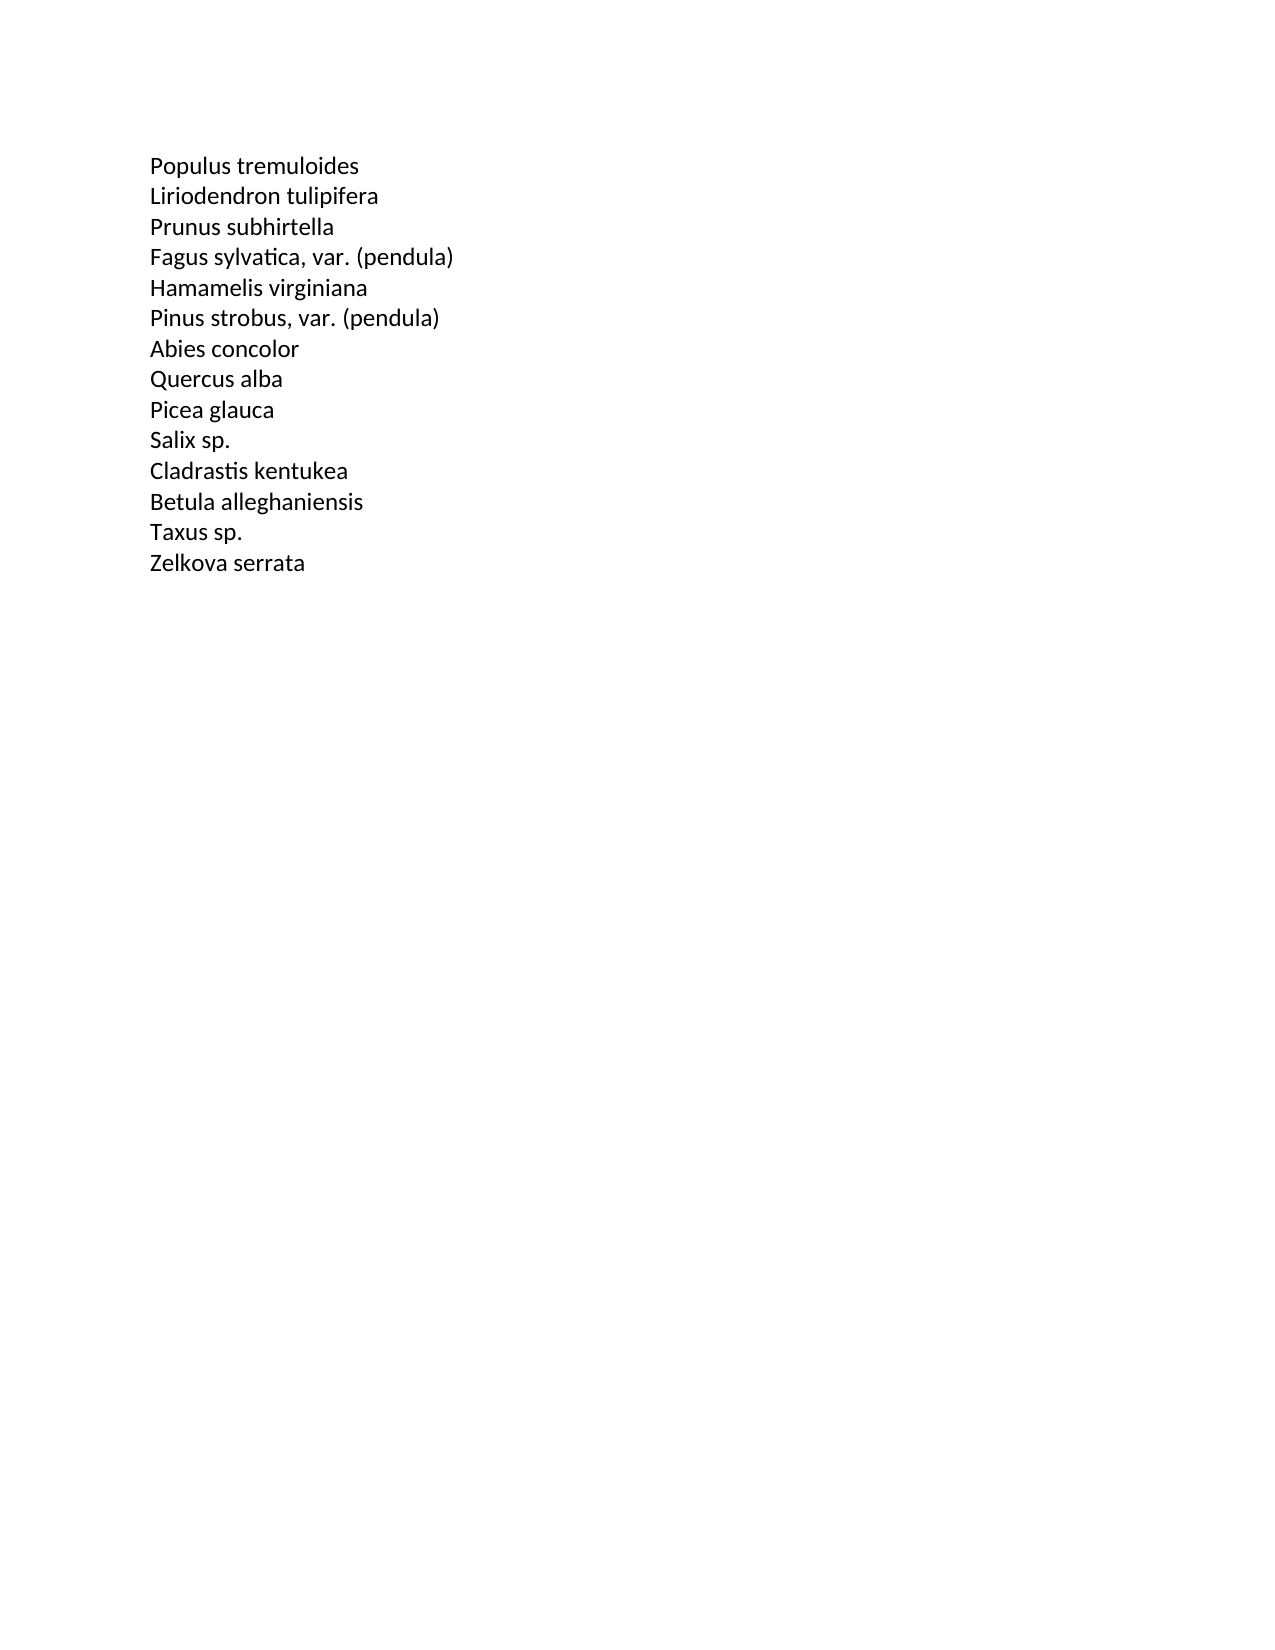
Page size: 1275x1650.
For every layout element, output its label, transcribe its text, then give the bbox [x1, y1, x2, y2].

text Cladrastis kentukea [150, 455, 1125, 486]
text Hamamelis virginiana [150, 272, 1125, 303]
text Liriodendron tulipifera [150, 181, 1125, 211]
text Prunus subhirtella [150, 211, 1125, 242]
text Fagus sylvatica, var. (pendula) [150, 242, 1125, 272]
text Betula alleghaniensis [150, 486, 1125, 516]
text Populus tremuloides [150, 150, 1125, 181]
text Pinus strobus, var. (pendula) [150, 303, 1125, 333]
text Salix sp. [150, 425, 1125, 455]
text Picea glauca [150, 394, 1125, 425]
text Taxus sp. [150, 516, 1125, 547]
text Zelkova serrata [150, 547, 1125, 577]
text Abies concolor [150, 333, 1125, 364]
text Quercus alba [150, 364, 1125, 394]
